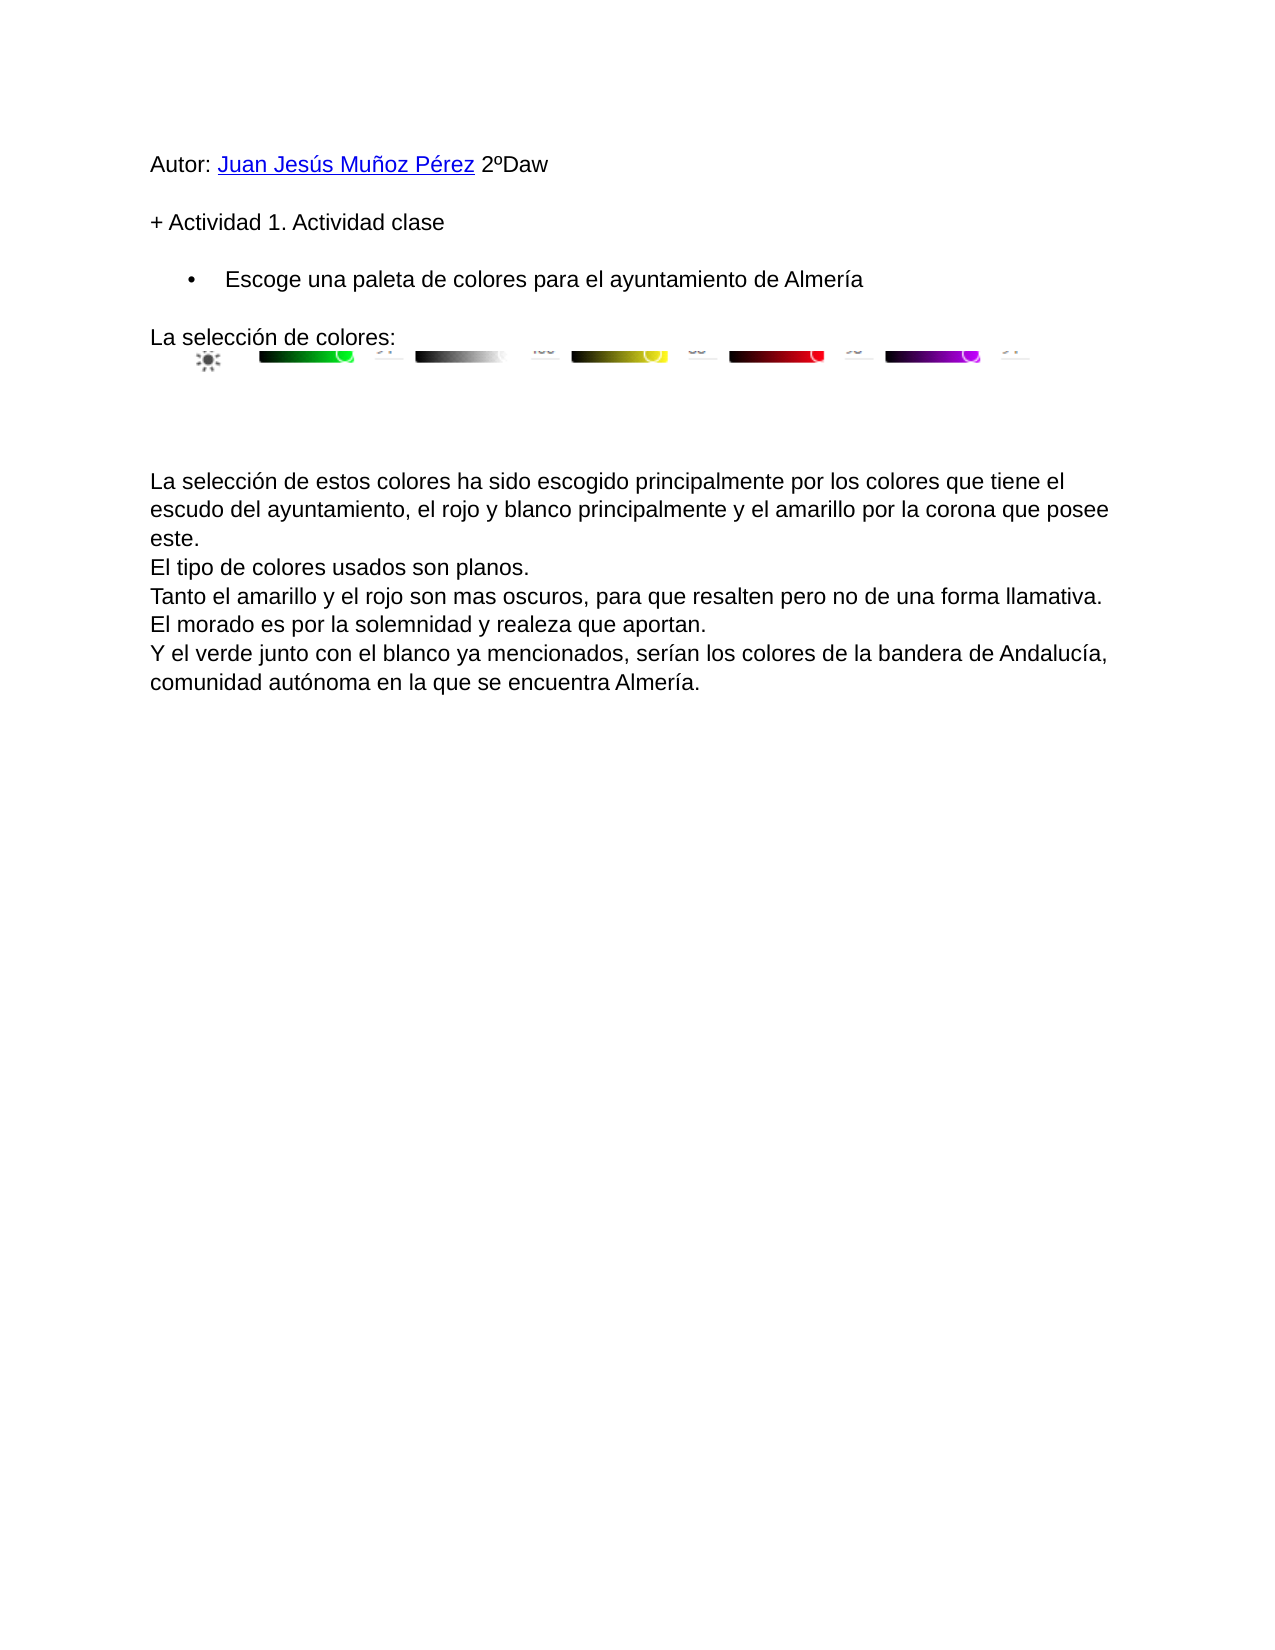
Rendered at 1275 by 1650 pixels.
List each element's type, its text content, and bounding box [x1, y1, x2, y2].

text El morado es por la solemnidad y realeza que aportan. [150, 610, 1125, 639]
text + Actividad 1. Actividad clase [150, 207, 1125, 236]
text La selección de estos colores ha sido escogido principalmente por los colores que tiene el escudo del ayuntamiento, el rojo y blanco principalmente y el amarillo por la corona que posee este. [150, 466, 1125, 552]
text La selección de colores: [150, 322, 1125, 351]
list Escoge una paleta de colores para el ayuntamiento de Almería [187, 265, 1125, 294]
text Tanto el amarillo y el rojo son mas oscuros, para que resalten pero no de una forma llamativa. [150, 581, 1125, 610]
text Y el verde junto con el blanco ya mencionados, serían los colores de la bandera de Andalucía, comunidad autónoma en la que se encuentra Almería. [150, 639, 1125, 696]
text Autor: Juan Jesús Muñoz Pérez 2ºDaw [150, 150, 1125, 179]
text El tipo de colores usados son planos. [150, 552, 1125, 581]
